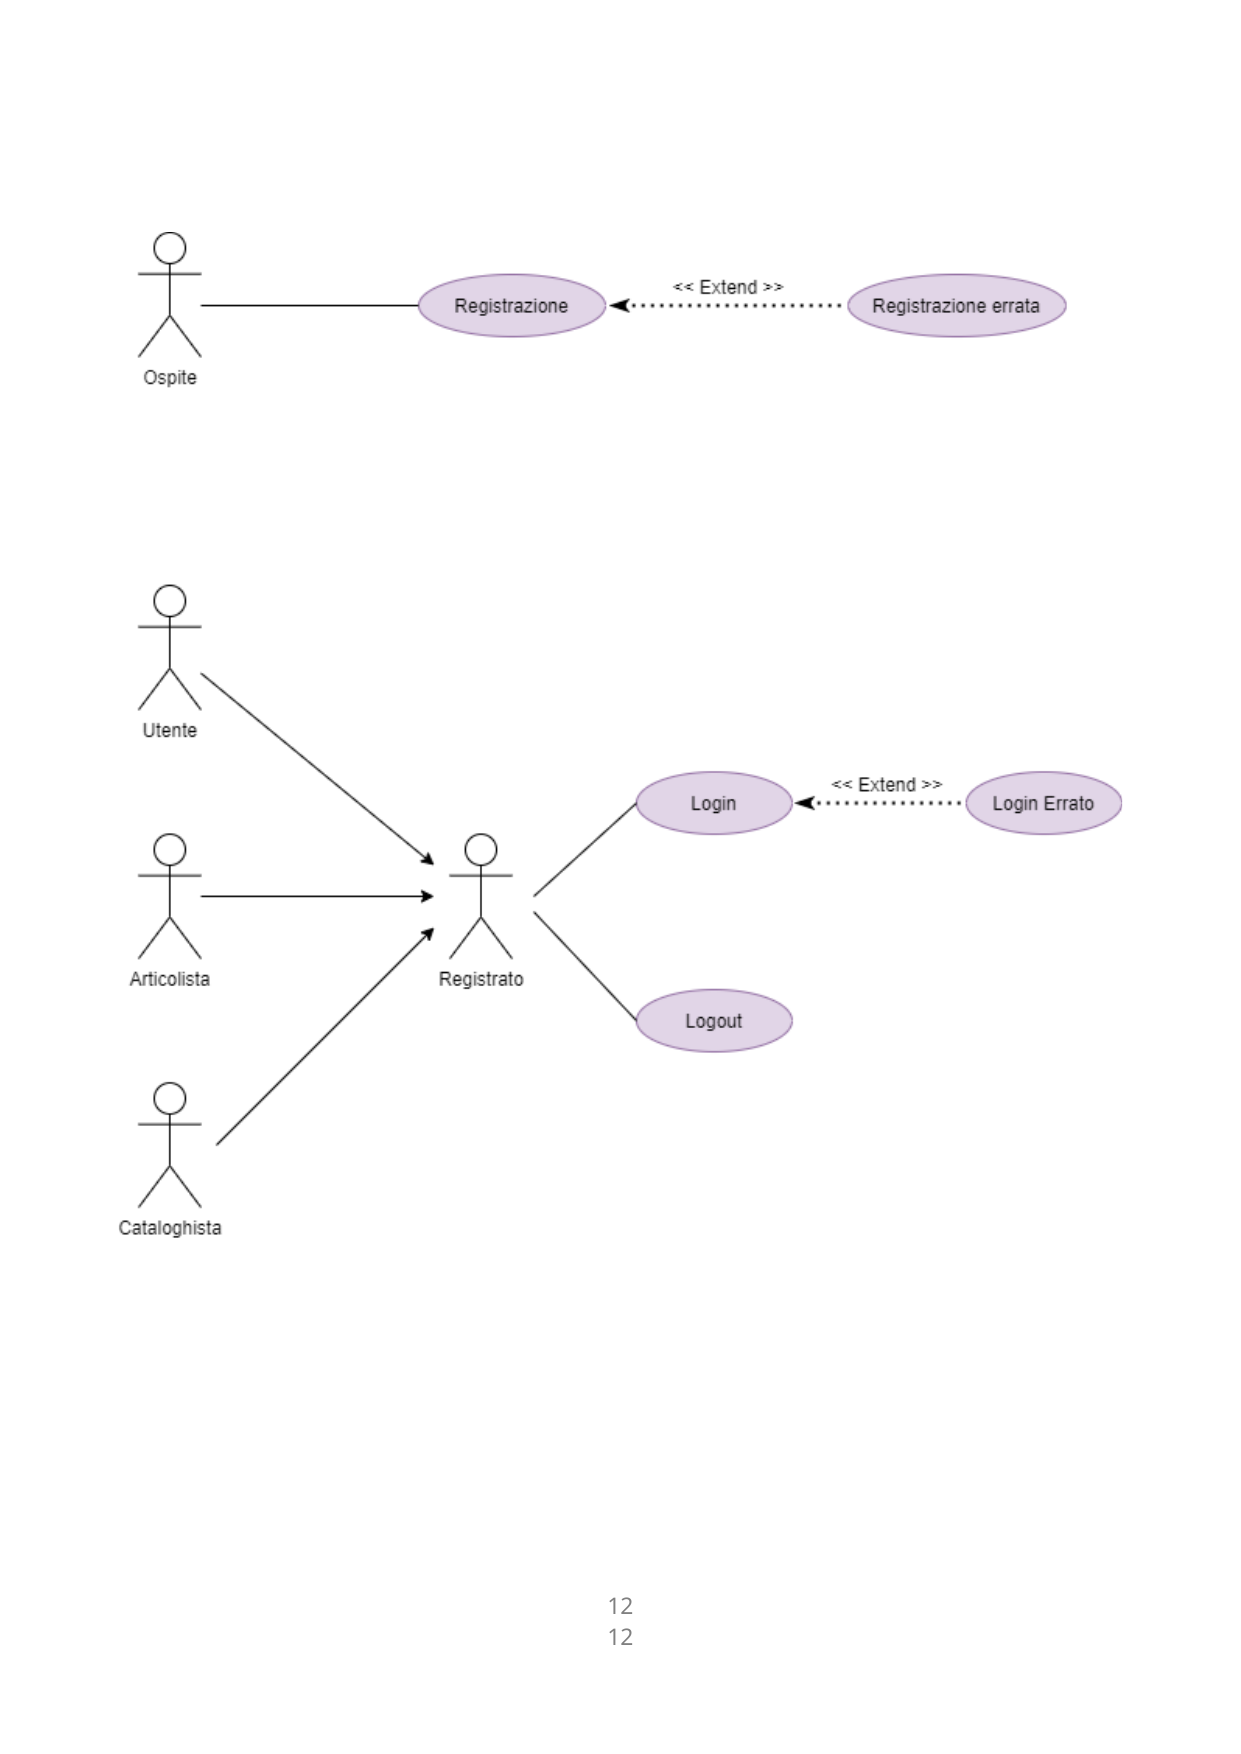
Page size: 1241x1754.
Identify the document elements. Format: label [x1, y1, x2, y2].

picture [118, 232, 1123, 1241]
